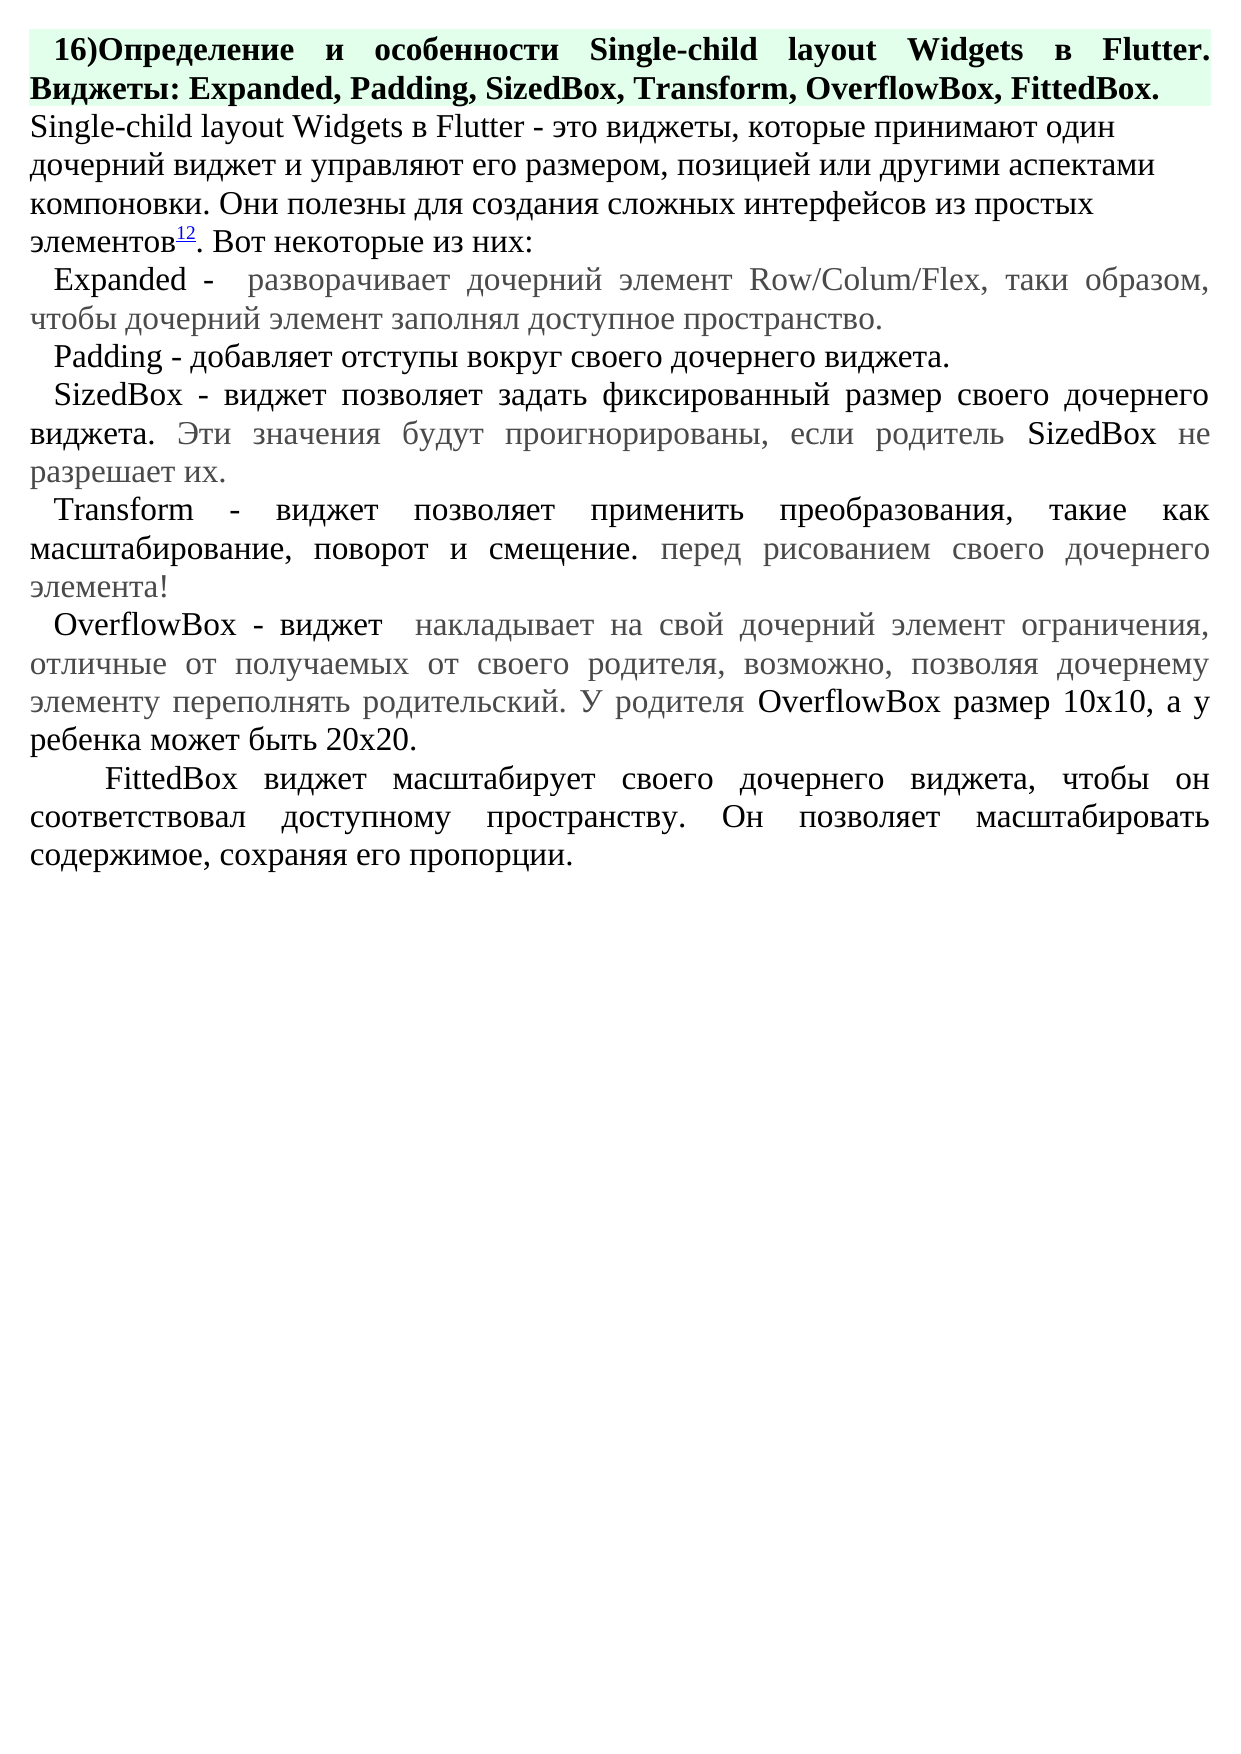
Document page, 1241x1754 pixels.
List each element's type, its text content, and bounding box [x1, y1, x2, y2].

text Transform - виджет позволяет применить преобразования, такие как масштабирование, поворот и смещение. перед рисованием своего дочернего элемента! [29, 489, 1211, 604]
text FittedBox виджет масштабирует своего дочернего виджета, чтобы он соответствовал доступному пространству. Он позволяет масштабировать содержимое, сохраняя его пропорции. [29, 758, 1211, 873]
text OverflowBox - виджет накладывает на свой дочерний элемент ограничения, отличные от получаемых от своего родителя, возможно, позволяя дочернему элементу переполнять родительский. У родителя OverflowBox размер 10х10, а у ребенка может быть 20х20. [29, 604, 1211, 758]
text Padding - добавляет отступы вокруг своего дочернего виджета. [29, 336, 1211, 374]
text Expanded - разворачивает дочерний элемент Row/Colum/Flex, таки образом, чтобы дочерний элемент заполнял доступное пространство. [29, 259, 1211, 336]
text 16)Определение и особенности Single-child layout Widgets в Flutter. Виджеты: Expanded, Padding, SizedBox, Transform, OverflowBox, FittedBox. [29, 29, 1211, 106]
text Single-child layout Widgets в Flutter - это виджеты, которые принимают один дочерний виджет и управляют его размером, позицией или другими аспектами компоновки. Они полезны для создания сложных интерфейсов из простых элементов12. Вот некоторые из них: [29, 106, 1211, 259]
text SizedBox - виджет позволяет задать фиксированный размер своего дочернего виджета. Эти значения будут проигнорированы, если родитель SizedBox не разрешает их. [29, 374, 1211, 489]
